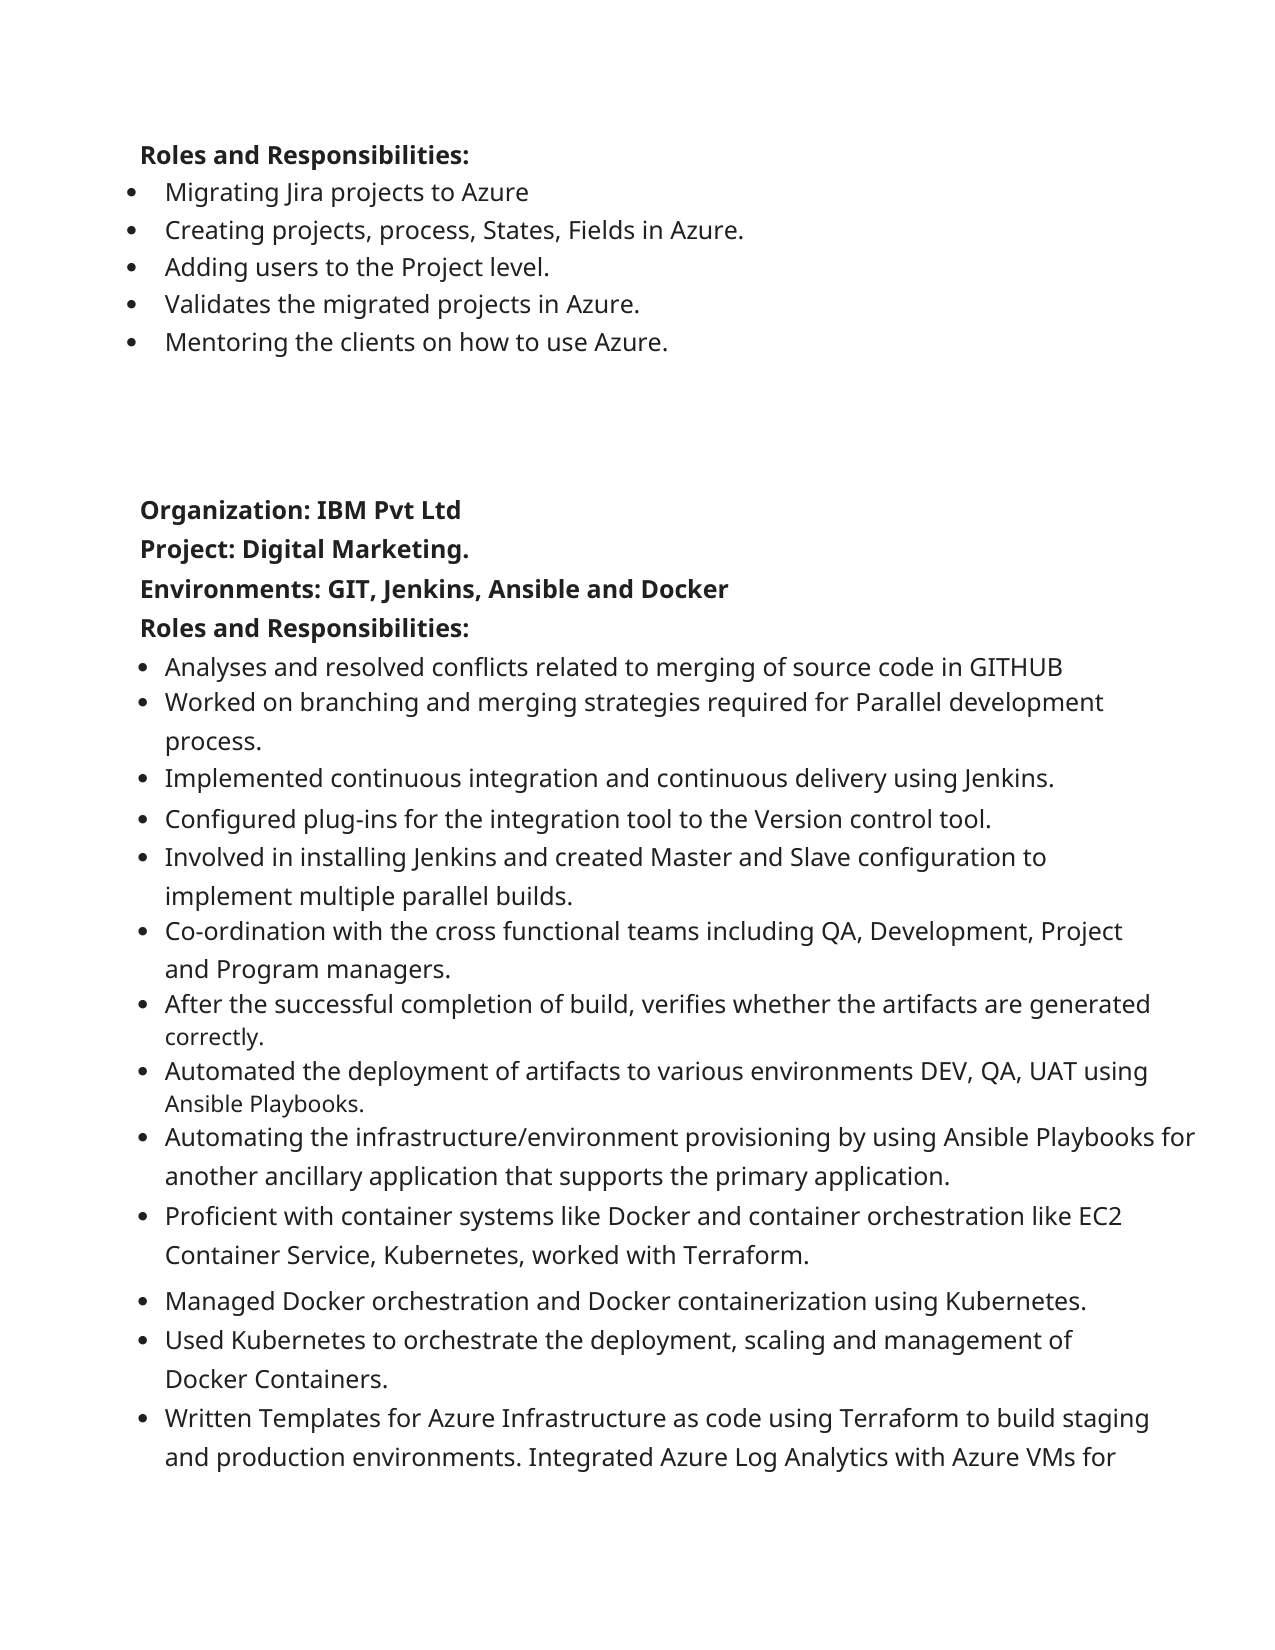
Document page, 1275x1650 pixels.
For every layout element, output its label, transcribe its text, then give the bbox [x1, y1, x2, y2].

subtitle Mentoring the clients on how to use Azure. [127, 324, 1225, 358]
list Automating the infrastructure/environment provisioning by using Ansible Playbooks for another ancillary application that supports the primary application. [138, 1120, 1198, 1193]
text Project: Digital Marketing. [139, 532, 1225, 566]
text process. [164, 723, 1225, 757]
list Configured plug-ins for the integration tool to the Version control tool. [138, 801, 1225, 835]
list Worked on branching and merging strategies required for Parallel development [138, 684, 1225, 718]
subtitle Migrating Jira projects to Azure [127, 175, 1225, 209]
text Roles and Responsibilities: [139, 611, 1225, 645]
list Analyses and resolved conflicts related to merging of source code in GITHUB [138, 649, 1225, 683]
list Co-ordination with the cross functional teams including QA, Development, Project [138, 913, 1225, 947]
subtitle Validates the migrated projects in Azure. [127, 287, 1225, 321]
list Managed Docker orchestration and Docker containerization using Kubernetes. [138, 1284, 1225, 1318]
text implement multiple parallel builds. [164, 878, 1225, 912]
text Docker Containers. [164, 1361, 1225, 1395]
list Implemented continuous integration and continuous delivery using Jenkins. [138, 761, 1225, 795]
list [138, 1401, 1195, 1474]
list Automated the deployment of artifacts to various environments DEV, QA, UAT using Ansible Playbooks. [138, 1053, 1225, 1119]
text Environments: GIT, Jenkins, Ansible and Docker [139, 572, 1225, 606]
list Proficient with container systems like Docker and container orchestration like EC2 Container Service, Kubernetes, worked with Terraform. [138, 1199, 1141, 1272]
subtitle Organization: IBM Pvt Ltd [139, 493, 1225, 527]
text Roles and Responsibilities: [139, 137, 1225, 172]
subtitle Creating projects, process, States, Fields in Azure. [127, 212, 1225, 246]
subtitle Adding users to the Project level. [127, 250, 1225, 284]
text and Program managers. [164, 952, 1225, 986]
list Involved in installing Jenkins and created Master and Slave configuration to [138, 840, 1225, 874]
list After the successful completion of build, verifies whether the artifacts are generated correctly. [138, 987, 1225, 1052]
list Used Kubernetes to orchestrate the deployment, scaling and management of [138, 1323, 1225, 1357]
